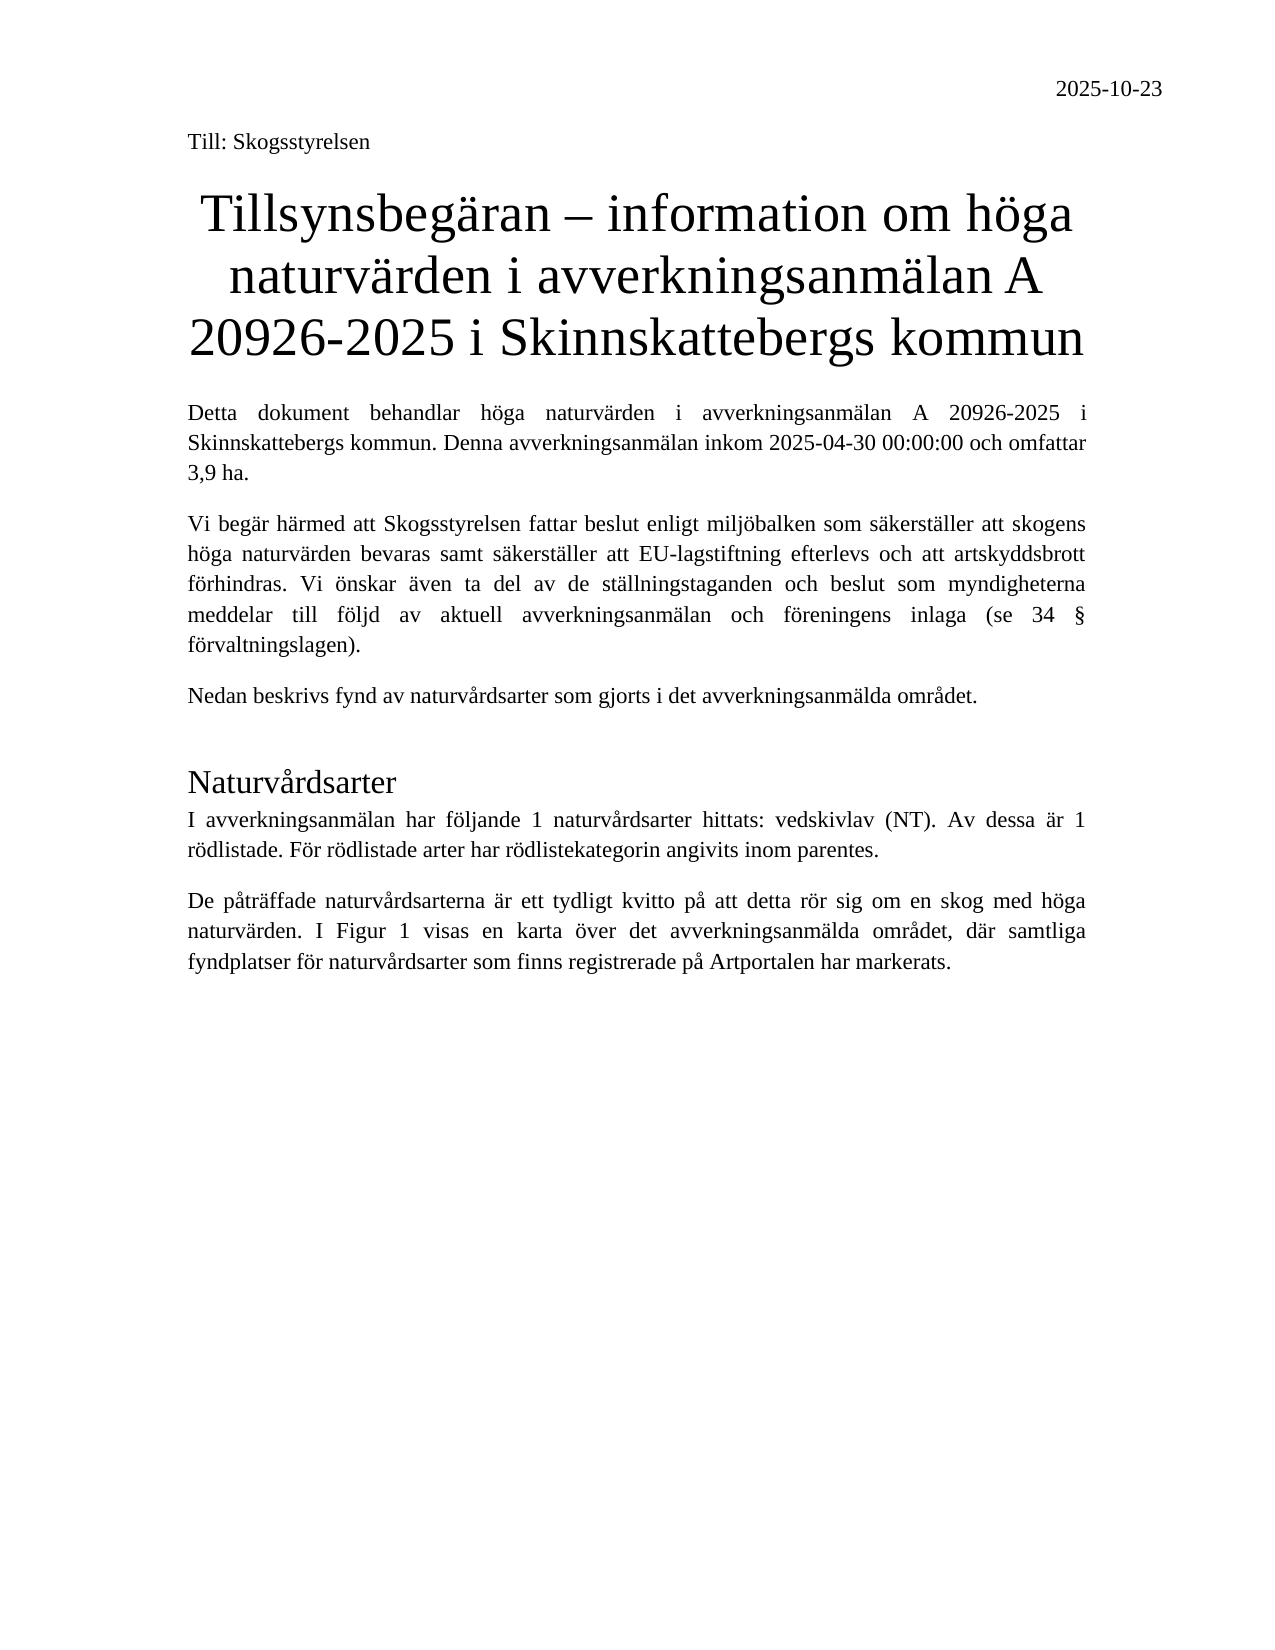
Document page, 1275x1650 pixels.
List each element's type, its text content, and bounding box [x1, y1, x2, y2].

text De påträffade naturvårdsarterna är ett tydligt kvitto på att detta rör sig om en skog med höga naturvärden. I Figur 1 visas en karta över det avverkningsanmälda området, där samtliga fyndplatser för naturvårdsarter som finns registrerade på Artportalen har markerats. [187, 887, 1087, 974]
subtitle Naturvårdsarter [187, 762, 1087, 800]
text Detta dokument behandlar höga naturvärden i avverkningsanmälan A 20926-2025 i Skinnskattebergs kommun. Denna avverkningsanmälan inkom 2025-04-30 00:00:00 och omfattar 3,9 ha. [187, 398, 1087, 485]
text Vi begär härmed att Skogsstyrelsen fattar beslut enligt miljöbalken som säkerställer att skogens höga naturvärden bevaras samt säkerställer att EU-lagstiftning efterlevs och att artskyddsbrott förhindras. Vi önskar även ta del av de ställningstaganden och beslut som myndigheterna meddelar till följd av aktuell avverkningsanmälan och föreningens inlaga (se 34 § förvaltningslagen). [187, 510, 1087, 657]
text I avverkningsanmälan har följande 1 naturvårdsarter hittats: vedskivlav (NT). Av dessa är 1 rödlistade. För rödlistade arter har rödlistekategorin angivits inom parentes. [187, 806, 1087, 863]
title Tillsynsbegäran – information om höga naturvärden i avverkningsanmälan A 20926-2025 i Skinnskattebergs kommun [187, 180, 1087, 367]
text Nedan beskrivs fynd av naturvårdsarter som gjorts i det avverkningsanmälda området. [187, 682, 1087, 708]
